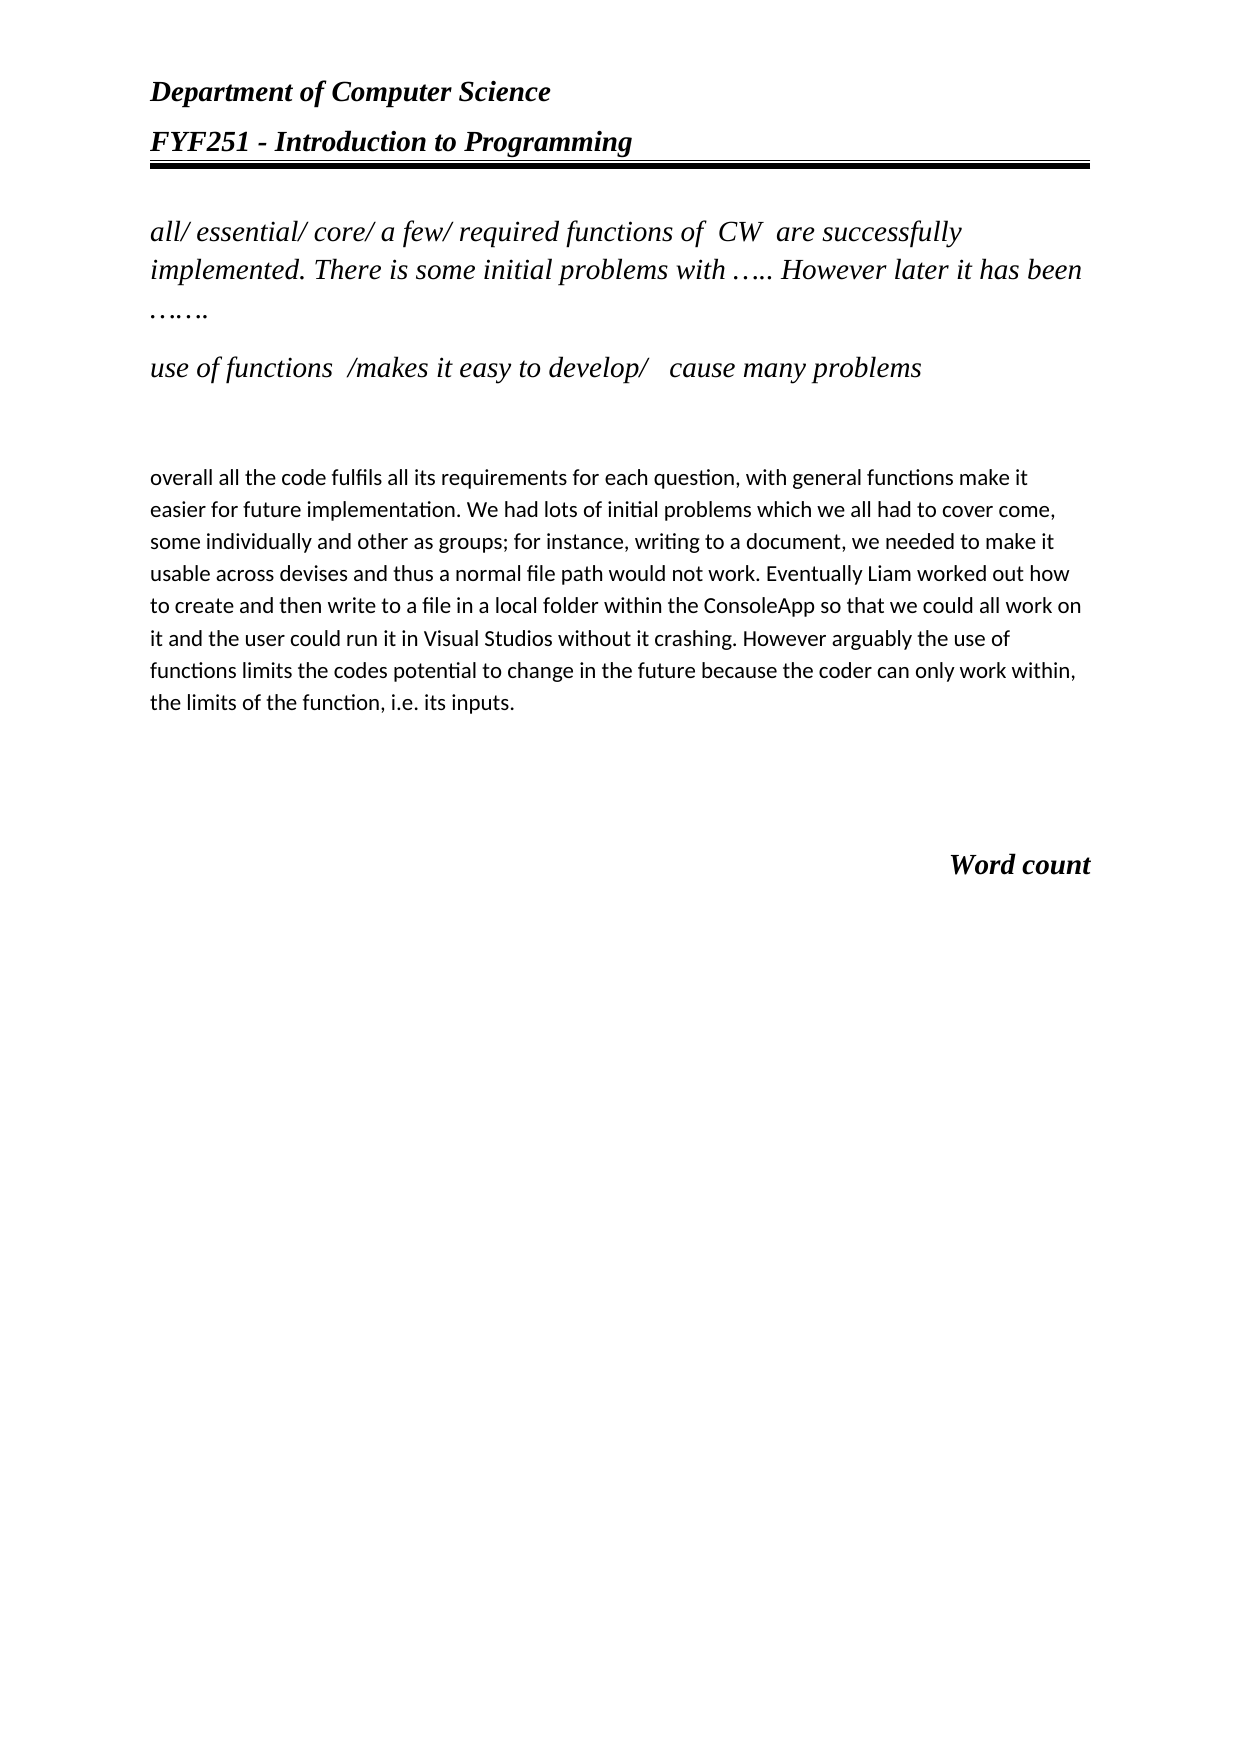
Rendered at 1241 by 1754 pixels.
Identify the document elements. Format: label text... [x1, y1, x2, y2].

text overall all the code fulfils all its requirements for each question, with general functions make it easier for future implementation. We had lots of initial problems which we all had to cover come, some individually and other as groups; for instance, writing to a document, we needed to make it usable across devises and thus a normal file path would not work. Eventually Liam worked out how to create and then write to a file in a local folder within the ConsoleApp so that we could all work on it and the user could run it in Visual Studios without it crashing. However arguably the use of functions limits the codes potential to change in the future because the coder can only work within, the limits of the function, i.e. its inputs. [150, 463, 1090, 716]
text all/ essential/ core/ a few/ required functions of CW are successfully implemented. There is some initial problems with ….. However later it has been ……. [150, 214, 1090, 324]
text use of functions /makes it easy to develop/ cause many problems [150, 350, 1090, 384]
text Word count [150, 847, 1090, 881]
